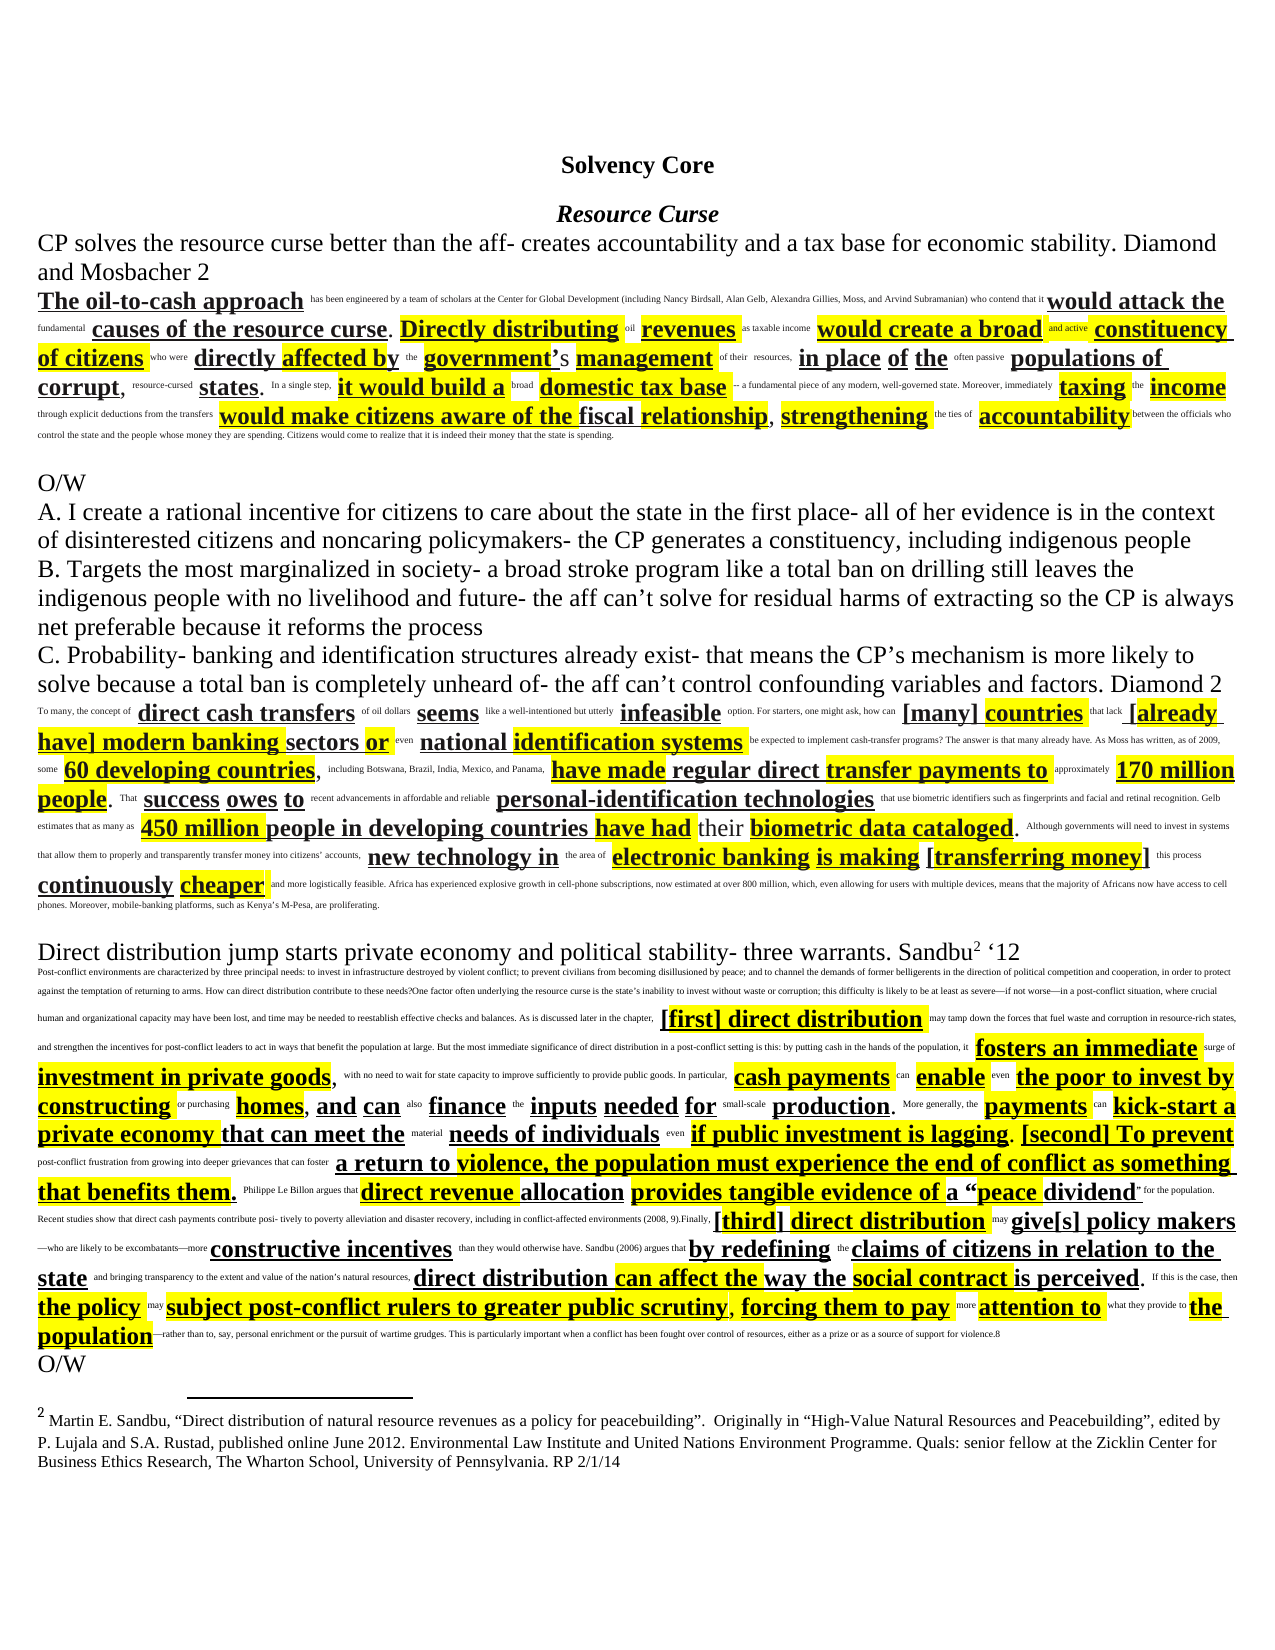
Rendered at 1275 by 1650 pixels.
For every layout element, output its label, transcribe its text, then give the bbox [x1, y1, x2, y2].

text The oil-to-cash approach has been engineered by a team of scholars at the Center for Global Development (including Nancy Birdsall, Alan Gelb, Alexandra Gillies, Moss, and Arvind Subramanian) who contend that it would attack the fundamental causes of the resource curse. Directly distributing oil revenues as taxable income would create a broad and active constituency of citizens who were directly affected by the government’s management of their resources, in place of the often passive populations of corrupt, resource-cursed states. In a single step, it would build a broad domestic tax base -- a fundamental piece of any modern, well-governed state. Moreover, immediately taxing the income through explicit deductions from the transfers would make citizens aware of the fiscal relationship, strengthening the ties of accountability between the officials who control the state and the people whose money they are spending. Citizens would come to realize that it is indeed their money that the state is spending. [37, 286, 1237, 449]
text C. Probability- banking and identification structures already exist- that means the CP’s mechanism is more likely to solve because a total ban is completely unheard of- the aff can’t control confounding variables and factors. Diamond 2 [37, 640, 1237, 698]
text Post-conflict environments are characterized by three principal needs: to invest in infrastructure destroyed by violent conflict; to prevent civilians from becoming disillusioned by peace; and to channel the demands of former belligerents in the direction of political competition and cooperation, in order to protect against the temptation of returning to arms. How can direct distribution contribute to these needs?One factor often underlying the resource curse is the state’s inability to invest without waste or corruption; this difficulty is likely to be at least as severe—if not worse—in a post-conflict situation, where crucial human and organizational capacity may have been lost, and time may be needed to reestablish effective checks and balances. As is discussed later in the chapter, [first] direct distribution may tamp down the forces that fuel waste and corruption in resource-rich states, and strengthen the incentives for post-conflict leaders to act in ways that benefit the population at large. But the most immediate significance of direct distribution in a post-conflict setting is this: by putting cash in the hands of the population, it fosters an immediate surge of investment in private goods, with no need to wait for state capacity to improve sufficiently to provide public goods. In particular, cash payments can enable even the poor to invest by constructing or purchasing homes, and can also finance the inputs needed for small-scale production. More generally, the payments can kick-start a private economy that can meet the material needs of individuals even if public investment is lagging. [second] To prevent post-conflict frustration from growing into deeper grievances that can foster a return to violence, the population must experience the end of conflict as something that benefits them. Philippe Le Billon argues that direct revenue allocation provides tangible evidence of a “peace dividend” for the population. Recent studies show that direct cash payments contribute posi- tively to poverty alleviation and disaster recovery, including in conflict-affected environments (2008, 9).Finally, [third] direct distribution may give[s] policy makers—who are likely to be excombatants—more constructive incentives than they would otherwise have. Sandbu (2006) argues that by redefining the claims of citizens in relation to the state and bringing transparency to the extent and value of the nation’s natural resources, direct distribution can affect the way the social contract is perceived. If this is the case, then the policy may subject post-conflict rulers to greater public scrutiny, forcing them to pay more attention to what they provide to the population—rather than to, say, personal enrichment or the pursuit of wartime grudges. This is particularly important when a conflict has been fought over control of resources, either as a prize or as a source of support for violence.8 [37, 966, 1237, 1349]
subtitle Solvency Core [37, 150, 1237, 179]
text Direct distribution jump starts private economy and political stability- three warrants. Sandbu ‘12 [37, 937, 1237, 966]
text To many, the concept of direct cash transfers of oil dollars seems like a well-intentioned but utterly infeasible option. For starters, one might ask, how can [many] countries that lack [already have] modern banking sectors or even national identification systems be expected to implement cash-transfer programs? The answer is that many already have. As Moss has written, as of 2009, some 60 developing countries, including Botswana, Brazil, India, Mexico, and Panama, have made regular direct transfer payments to approximately 170 million people. That success owes to recent advancements in affordable and reliable personal-identification technologies that use biometric identifiers such as fingerprints and facial and retinal recognition. Gelb estimates that as many as 450 million people in developing countries have had their biometric data cataloged. Although governments will need to invest in systems that allow them to properly and transparently transfer money into citizens’ accounts, new technology in the area of electronic banking is making [transferring money] this process continuously cheaper and more logistically feasible. Africa has experienced explosive growth in cell-phone subscriptions, now estimated at over 800 million, which, even allowing for users with multiple devices, means that the majority of Africans now have access to cell phones. Moreover, mobile-banking platforms, such as Kenya’s M-Pesa, are proliferating. [37, 698, 1237, 918]
text CP solves the resource curse better than the aff- creates accountability and a tax base for economic stability. Diamond and Mosbacher 2 [37, 228, 1237, 286]
subtitle Resource Curse [37, 199, 1237, 228]
text O/W [37, 1349, 1237, 1378]
text B. Targets the most marginalized in society- a broad stroke program like a total ban on drilling still leaves the indigenous people with no livelihood and future- the aff can’t solve for residual harms of extracting so the CP is always net preferable because it reforms the process [37, 554, 1237, 640]
text O/W [37, 468, 1237, 497]
text A. I create a rational incentive for citizens to care about the state in the first place- all of her evidence is in the context of disinterested citizens and noncaring policymakers- the CP generates a constituency, including indigenous people [37, 497, 1237, 554]
